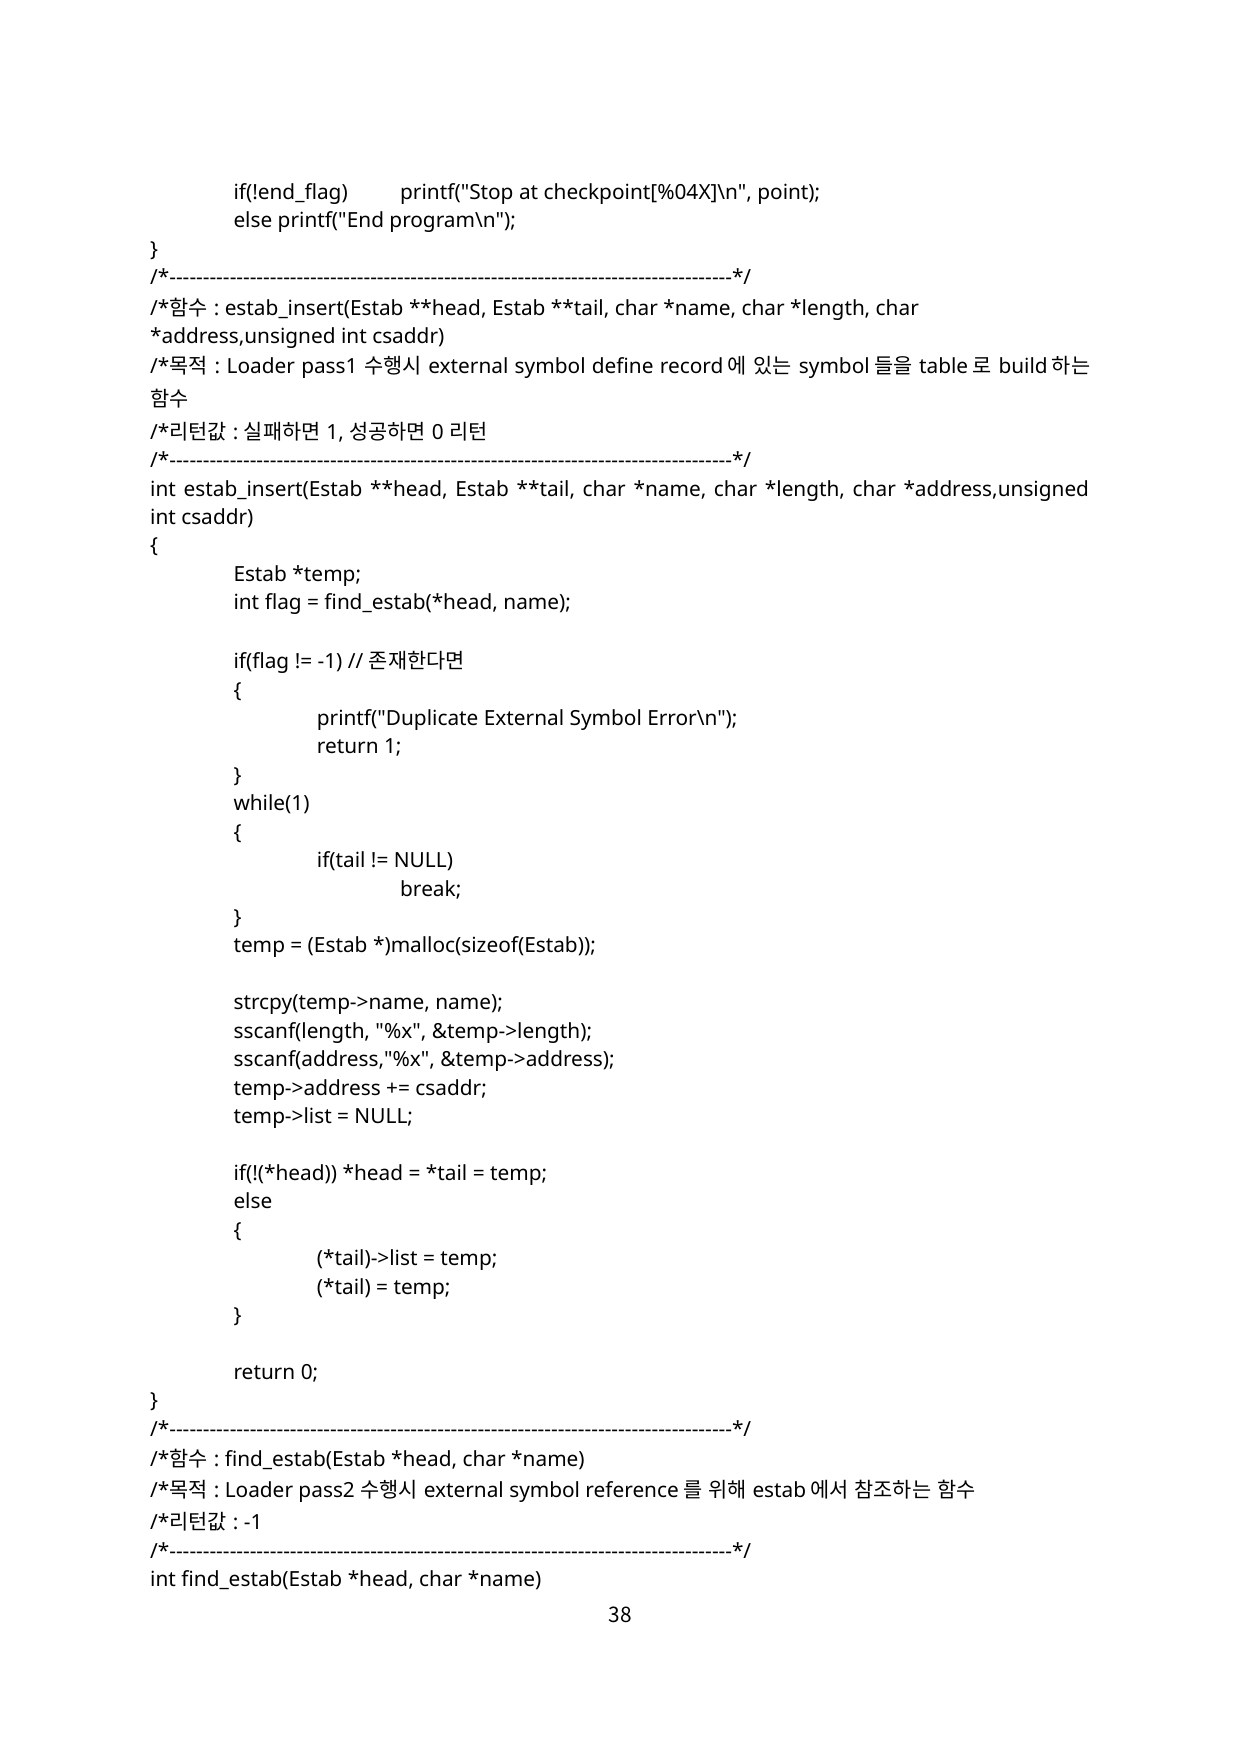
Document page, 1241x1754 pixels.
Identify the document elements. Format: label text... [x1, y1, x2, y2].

text break; [150, 874, 1090, 902]
text /*------------------------------------------------------------------------------------*/ [150, 1414, 1090, 1442]
text } [150, 1300, 1090, 1329]
text return 1; [150, 732, 1090, 760]
text sscanf(length, "%x", &temp->length); [150, 1016, 1090, 1044]
text strcpy(temp->name, name); [150, 987, 1090, 1016]
text else printf("End program\n"); [150, 206, 1090, 234]
text if(tail != NULL) [150, 845, 1090, 874]
text (*tail) = temp; [150, 1272, 1090, 1300]
text Estab *temp; [150, 559, 1090, 587]
text return 0; [150, 1357, 1090, 1386]
text temp = (Estab *)malloc(sizeof(Estab)); [150, 931, 1090, 959]
text if(!(*head)) *head = *tail = temp; [150, 1158, 1090, 1187]
text /*리턴값 : 실패하면 1, 성공하면 0 리턴 [150, 415, 1090, 445]
text { [150, 675, 1090, 703]
text } [150, 760, 1090, 788]
text /*리턴값 : -1 [150, 1506, 1090, 1536]
text if(!end_flag) printf("Stop at checkpoint[%04X]\n", point); [150, 177, 1090, 206]
text { [150, 531, 1090, 559]
text if(flag != -1) // 존재한다면 [150, 644, 1090, 675]
text int flag = find_estab(*head, name); [150, 587, 1090, 616]
text temp->address += csaddr; [150, 1073, 1090, 1101]
text /*------------------------------------------------------------------------------------*/ [150, 262, 1090, 291]
text int find_estab(Estab *head, char *name) [150, 1564, 1090, 1593]
text else [150, 1187, 1090, 1215]
text /*함수 : estab_insert(Estab **head, Estab **tail, char *name, char *length, char *address,unsigned int csaddr) [150, 291, 1090, 350]
text while(1) [150, 788, 1090, 817]
text temp->list = NULL; [150, 1101, 1090, 1130]
text } [150, 902, 1090, 931]
text /*------------------------------------------------------------------------------------*/ [150, 445, 1090, 474]
text } [150, 234, 1090, 262]
text (*tail)->list = temp; [150, 1243, 1090, 1272]
text } [150, 1386, 1090, 1414]
text sscanf(address,"%x", &temp->address); [150, 1044, 1090, 1073]
text /*목적 : Loader pass1 수행시 external symbol define record에 있는 symbol들을 table로 build하는 함수 [150, 350, 1090, 413]
text printf("Duplicate External Symbol Error\n"); [150, 703, 1090, 732]
text /*목적 : Loader pass2 수행시 external symbol reference를 위해 estab에서 참조하는 함수 [150, 1473, 1090, 1503]
text { [150, 1215, 1090, 1243]
text /*함수 : find_estab(Estab *head, char *name) [150, 1442, 1090, 1473]
text int estab_insert(Estab **head, Estab **tail, char *name, char *length, char *address,unsigned int csaddr) [150, 474, 1090, 531]
text { [150, 817, 1090, 845]
text /*------------------------------------------------------------------------------------*/ [150, 1536, 1090, 1564]
